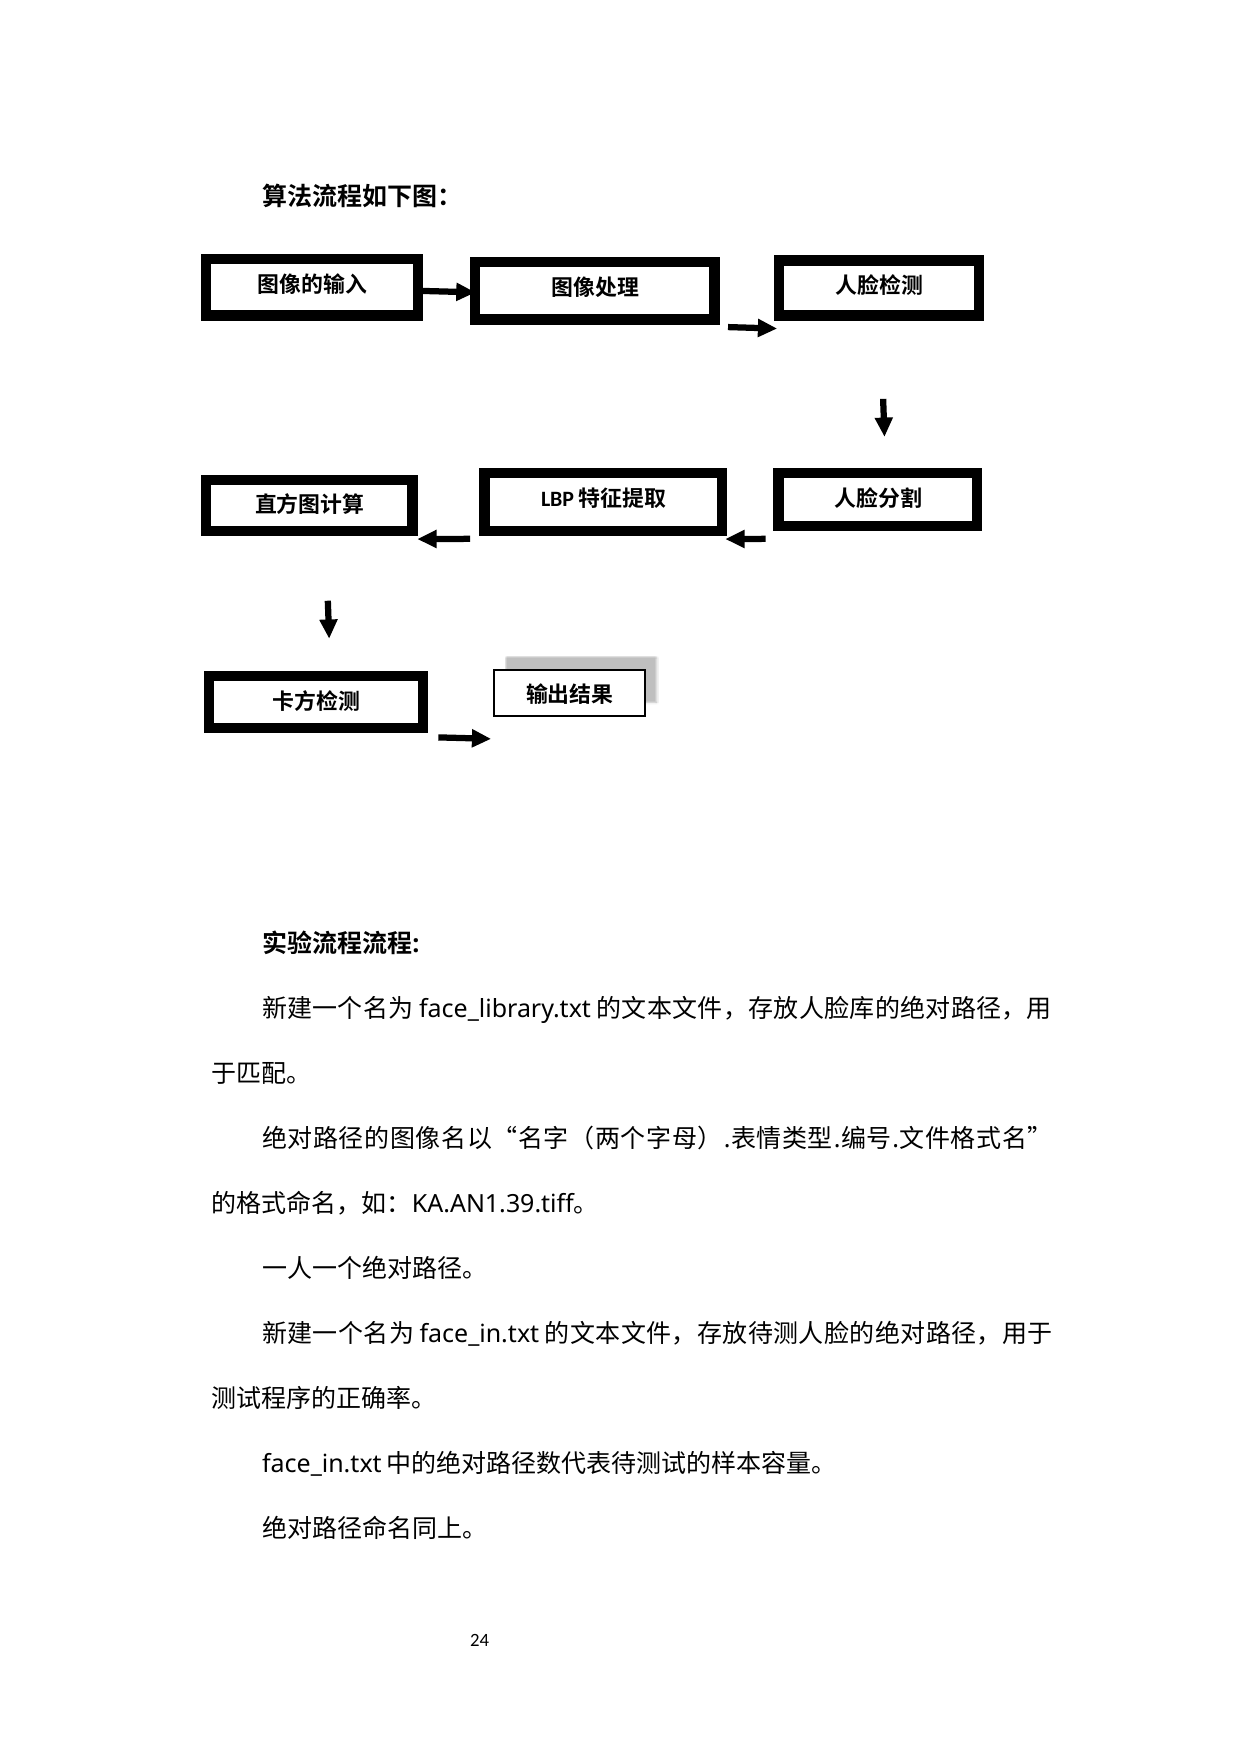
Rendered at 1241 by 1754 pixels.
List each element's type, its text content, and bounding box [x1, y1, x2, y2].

text 实验流程流程: [212, 909, 1053, 974]
text face_in.txt中的绝对路径数代表待测试的样本容量。 [212, 1429, 1053, 1494]
text 算法流程如下图： [212, 162, 1053, 227]
text 绝对路径命名同上。 [212, 1494, 1053, 1559]
text 绝对路径的图像名以“名字（两个字母）.表情类型.编号.文件格式名”的格式命名，如：KA.AN1.39.tiff。 [212, 1104, 1053, 1234]
text 一人一个绝对路径。 [212, 1234, 1053, 1299]
text 新建一个名为face_library.txt的文本文件，存放人脸库的绝对路径，用于匹配。 [212, 974, 1053, 1104]
text 新建一个名为face_in.txt的文本文件，存放待测人脸的绝对路径，用于测试程序的正确率。 [212, 1299, 1053, 1429]
